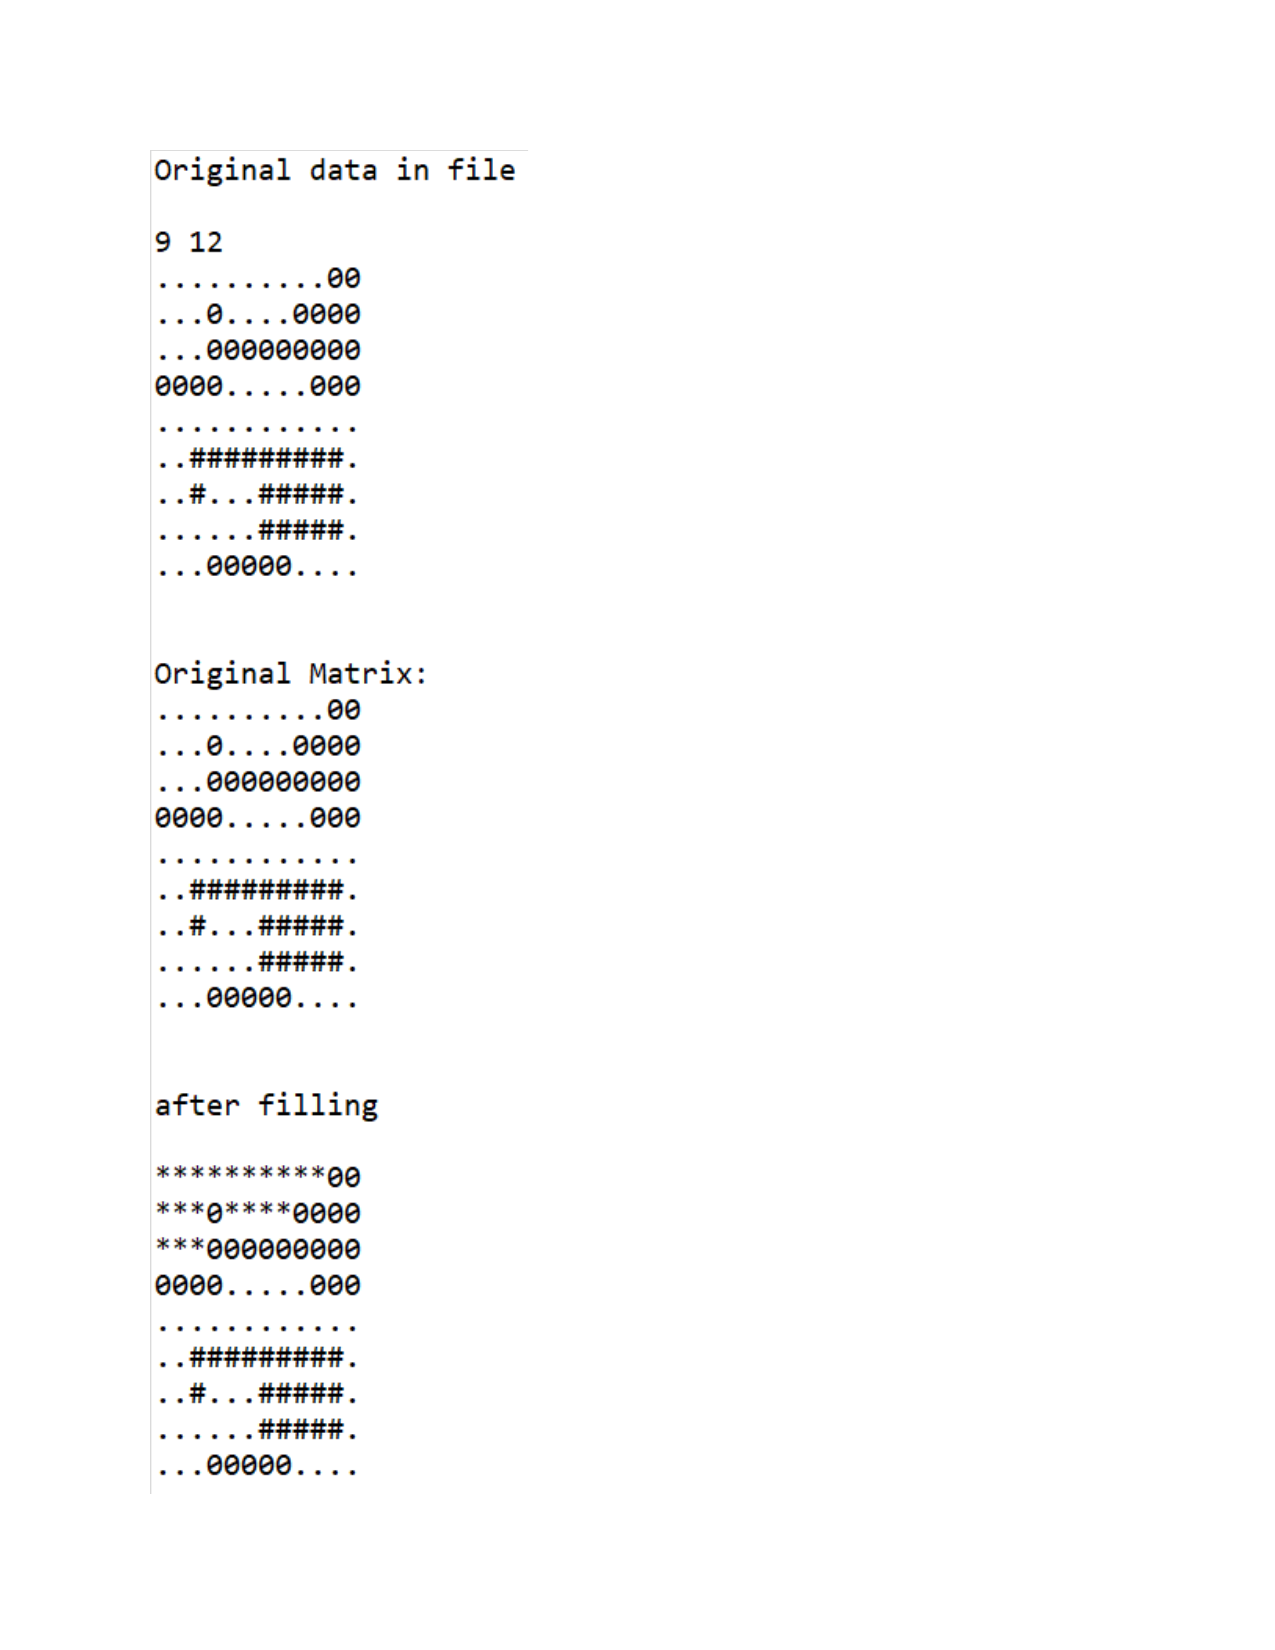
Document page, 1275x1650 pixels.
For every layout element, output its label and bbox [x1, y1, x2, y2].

picture [150, 150, 529, 1494]
